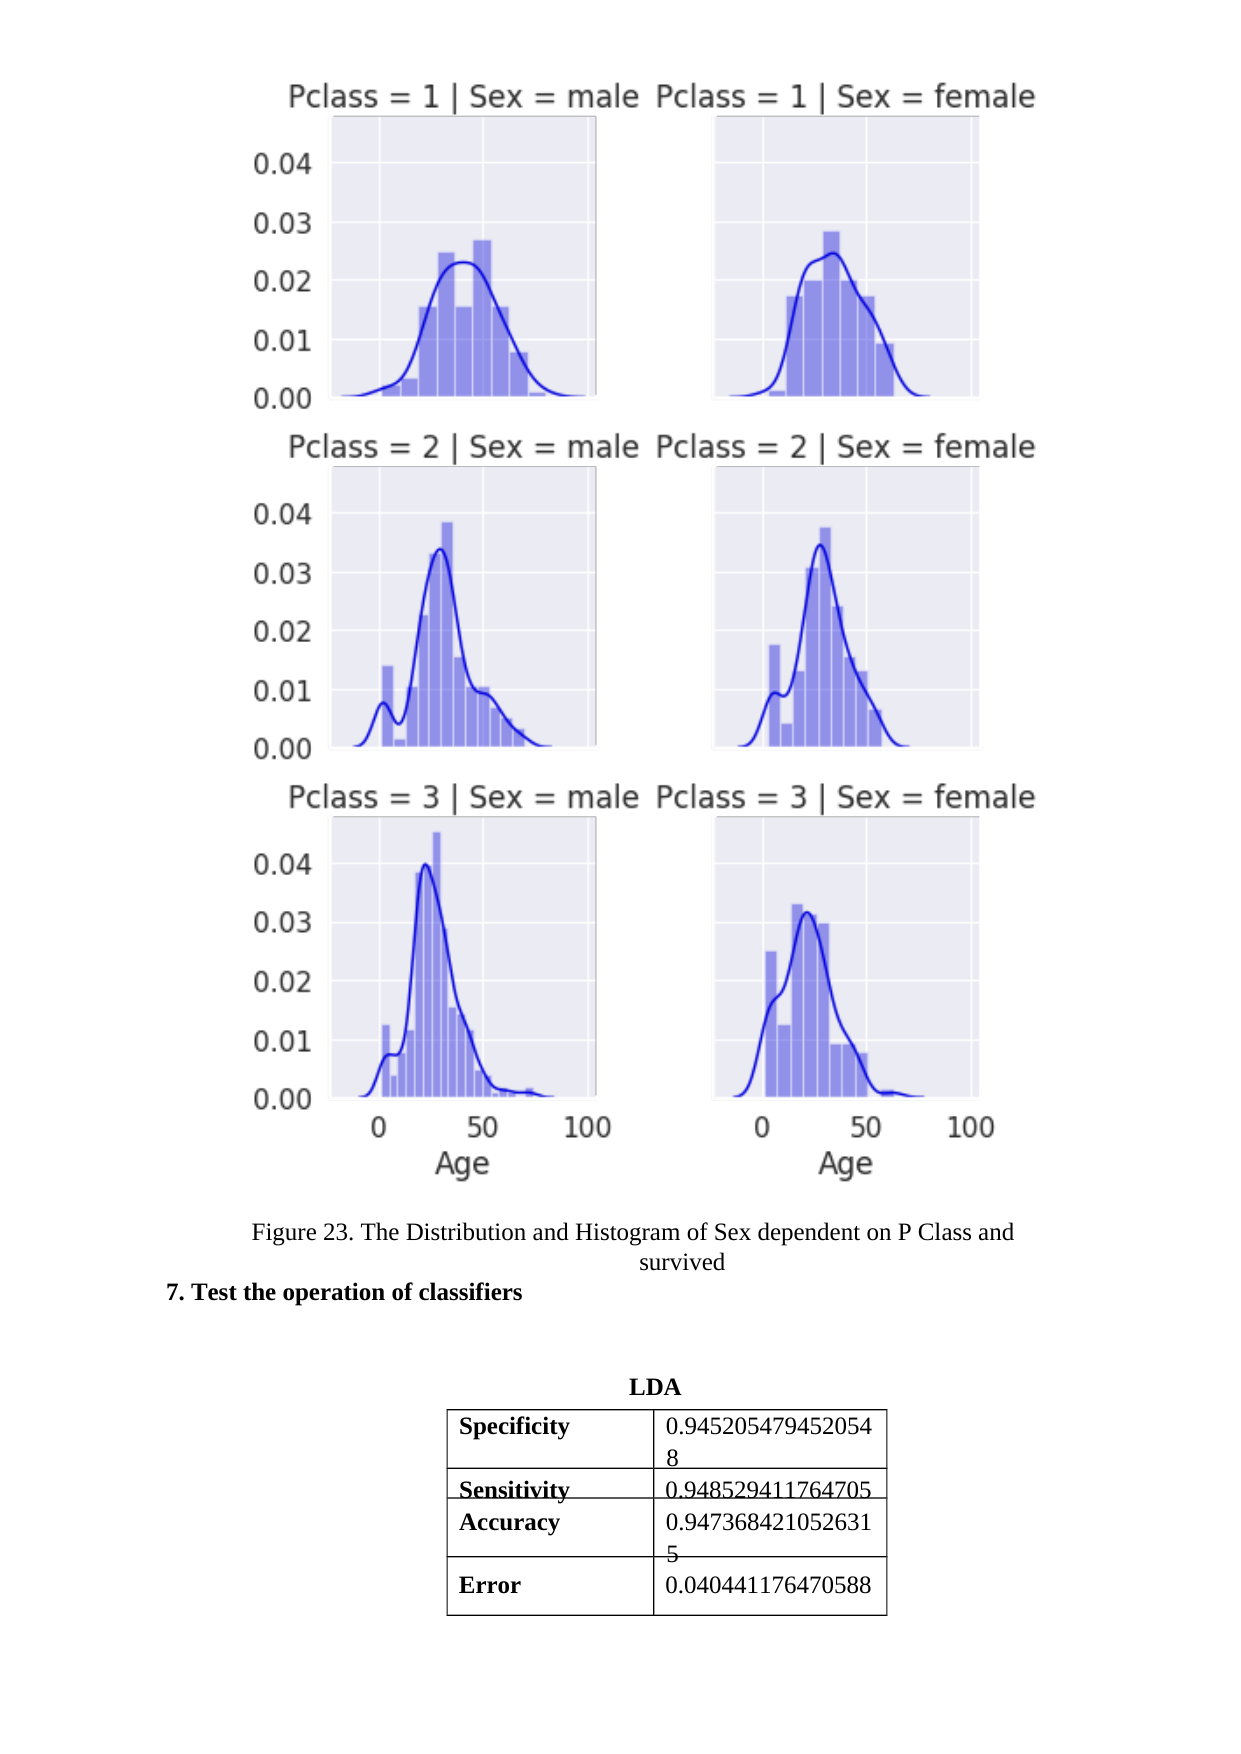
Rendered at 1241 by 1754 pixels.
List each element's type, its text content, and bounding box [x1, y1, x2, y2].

text Figure 23. The Distribution and Histogram of Sex dependent on P Class and survived [251, 1217, 1106, 1276]
picture [241, 71, 1048, 1192]
text LDA [146, 1372, 1160, 1401]
text Error 0.040441176470588 [146, 1571, 1160, 1599]
list Test the operation of classifiers [166, 1277, 1121, 1306]
text 8 [197, 1443, 1147, 1472]
text Sensitivity 0.948529411764705 [146, 1475, 1160, 1504]
text Specificity 0.945205479452054 [146, 1411, 1160, 1440]
text Accuracy 0.947368421052631 [146, 1507, 1160, 1536]
text 5 [197, 1539, 1147, 1567]
